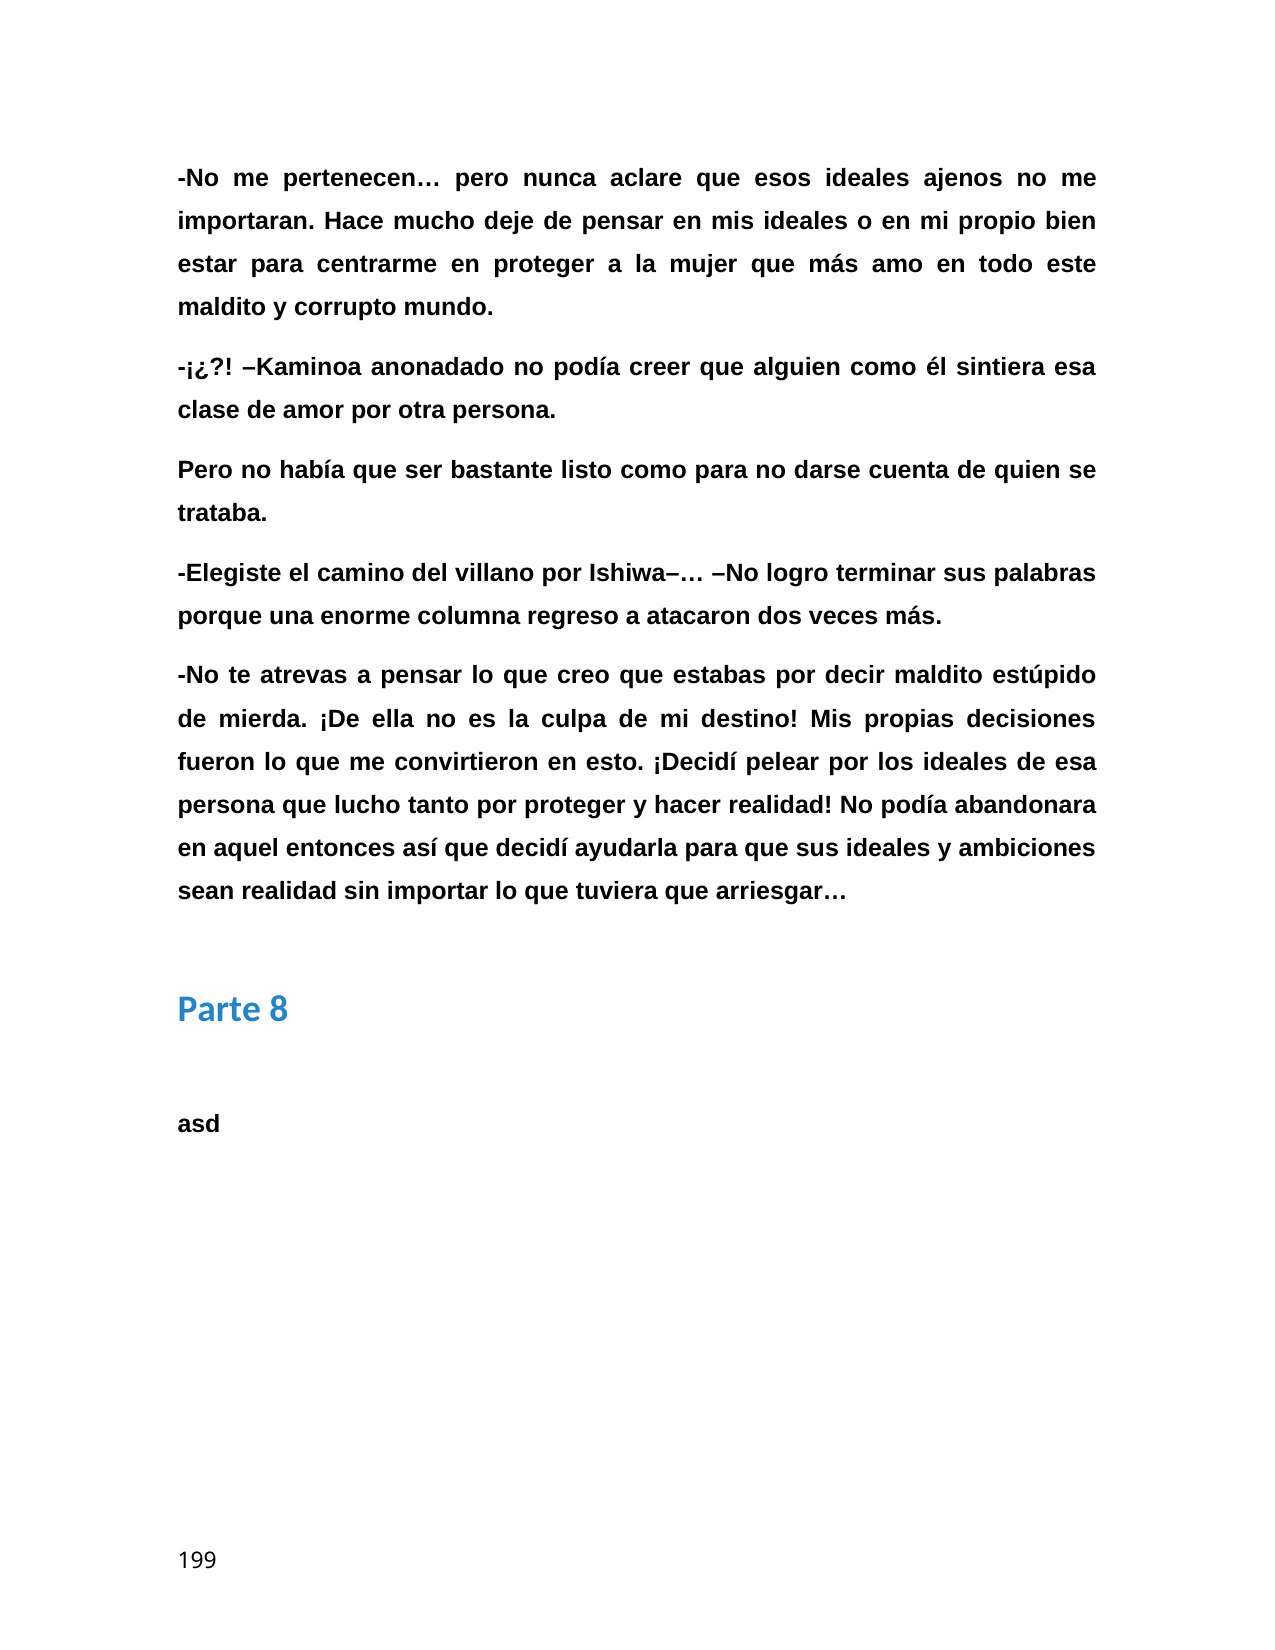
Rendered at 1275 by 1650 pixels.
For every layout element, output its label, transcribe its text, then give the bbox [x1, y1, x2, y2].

text Pero no había que ser bastante listo como para no darse cuenta de quien se trataba. [177, 454, 1098, 526]
text asd [177, 1109, 1098, 1138]
text -Elegiste el camino del villano por Ishiwa–… –No logro terminar sus palabras porque una enorme columna regreso a atacaron dos veces más. [177, 557, 1098, 629]
text Parte 8 [177, 984, 1098, 1030]
text -¡¿?! –Kaminoa anonadado no podía creer que alguien como él sintiera esa clase de amor por otra persona. [177, 352, 1098, 423]
text -No te atrevas a pensar lo que creo que estabas por decir maldito estúpido de mierda. ¡De ella no es la culpa de mi destino! Mis propias decisiones fueron lo que me convirtieron en esto. ¡Decidí pelear por los ideales de esa persona que lucho tanto por proteger y hacer realidad! No podía abandonara en aquel entonces así que decidí ayudarla para que sus ideales y ambiciones sean realidad sin importar lo que tuviera que arriesgar… [177, 660, 1098, 905]
text -No me pertenecen… pero nunca aclare que esos ideales ajenos no me importaran. Hace mucho deje de pensar en mis ideales o en mi propio bien estar para centrarme en proteger a la mujer que más amo en todo este maldito y corrupto mundo. [177, 162, 1098, 321]
